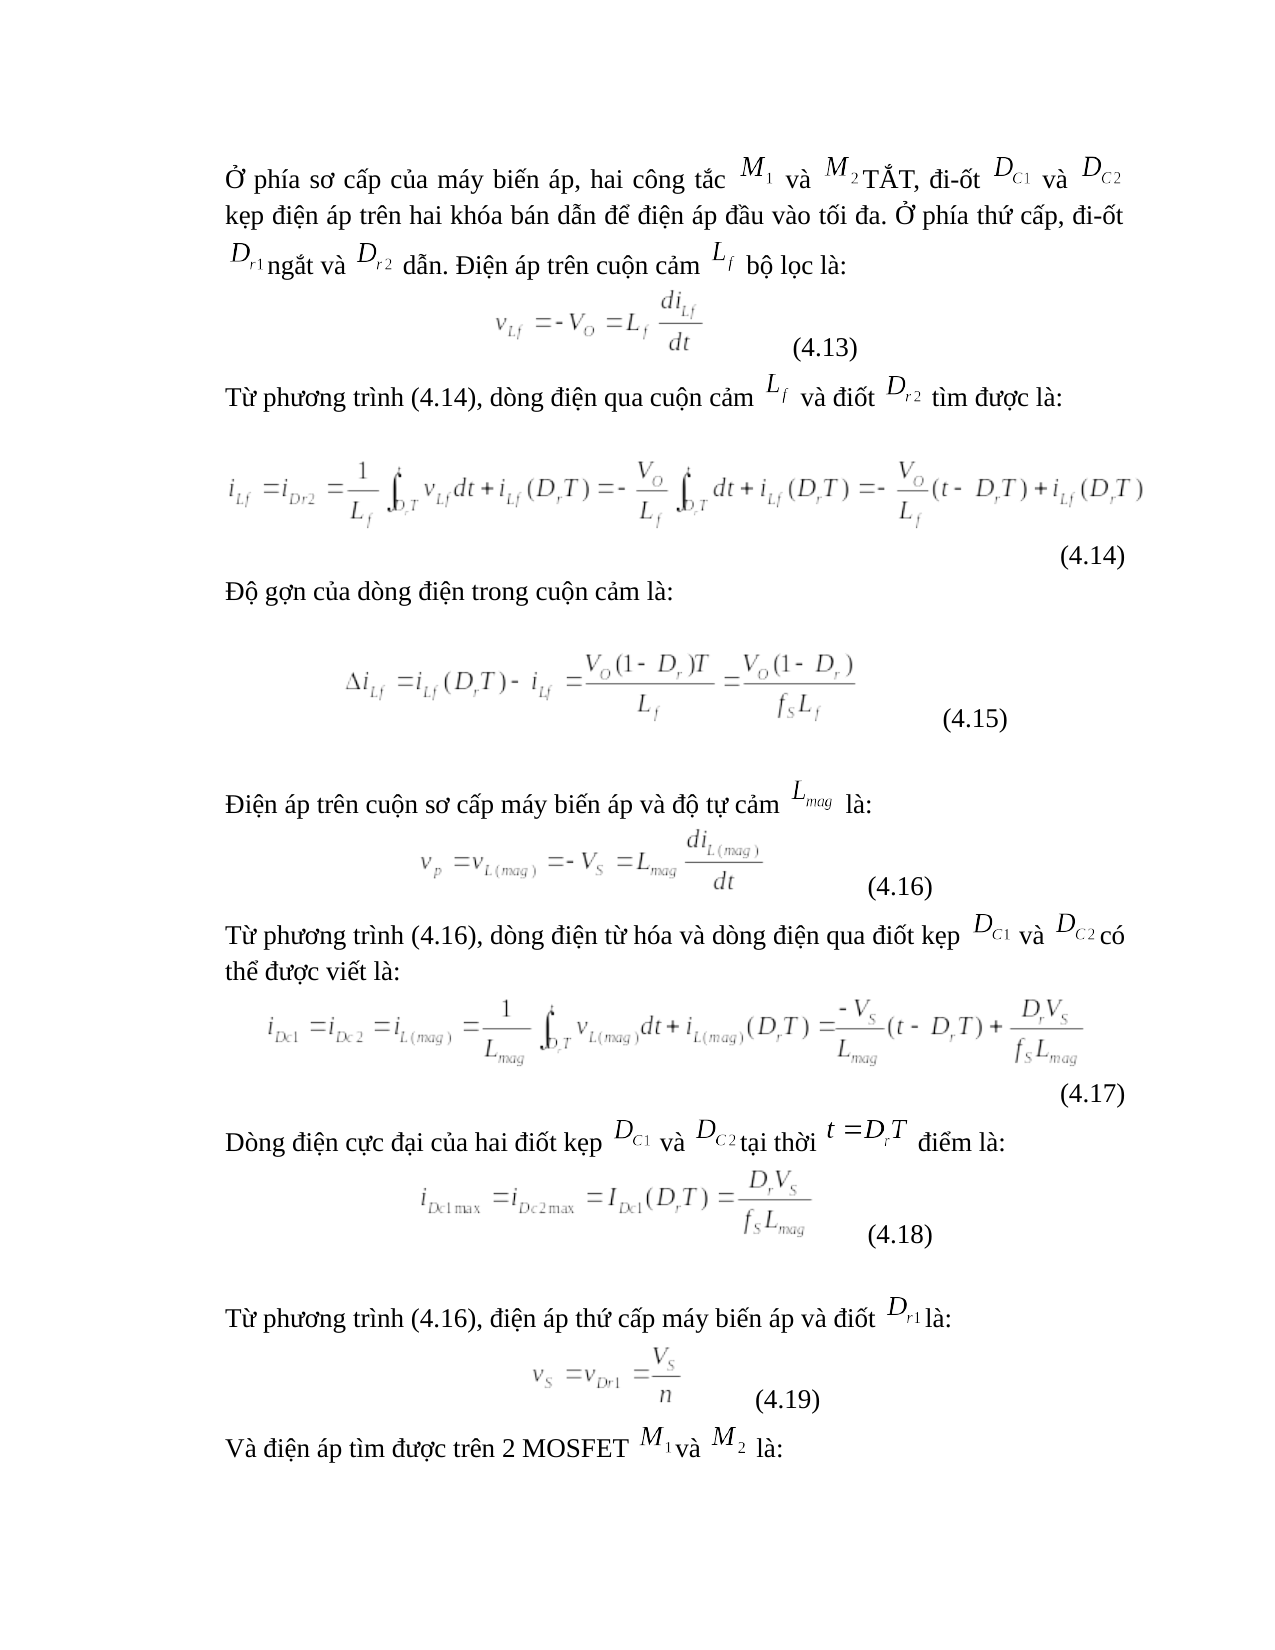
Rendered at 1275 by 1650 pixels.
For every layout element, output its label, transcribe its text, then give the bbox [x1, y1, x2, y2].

list (4.19) [225, 1338, 1125, 1415]
list Từ phương trình (4.14), dòng điện qua cuộn cảm và điốt tìm được là: [225, 367, 1125, 412]
list Dòng điện cực đại của hai điốt kẹp và tại thời điểm là: [225, 1113, 1125, 1157]
list Ở phía sơ cấp của máy biến áp, hai công tắc và TẮT, đi-ốt và kẹp điện áp trên hai khóa bán dẫn để điện áp đầu vào tối đa. Ở phía thứ cấp, đi-ốt ngắt và dẫn. Điện áp trên cuộn cảm bộ lọc là: [225, 150, 1125, 280]
list Điện áp trên cuộn sơ cấp máy biến áp và độ tự cảm là: [225, 774, 1125, 819]
list (4.18) [225, 1161, 1125, 1249]
list (4.16) [225, 824, 1125, 902]
list (4.15) [225, 646, 1125, 733]
list Độ gợn của dòng điện trong cuộn cảm là: [225, 574, 1125, 606]
list Và điện áp tìm được trên 2 MOSFET và là: [225, 1419, 1125, 1463]
list Từ phương trình (4.16), dòng điện từ hóa và dòng điện qua điốt kẹp và có thể được viết là: [225, 906, 1125, 986]
list Từ phương trình (4.16), điện áp thứ cấp máy biến áp và điốt là: [225, 1289, 1125, 1333]
list (4.17) [225, 1077, 1125, 1108]
list (4.14) [225, 539, 1125, 570]
list (4.13) [225, 284, 1125, 362]
